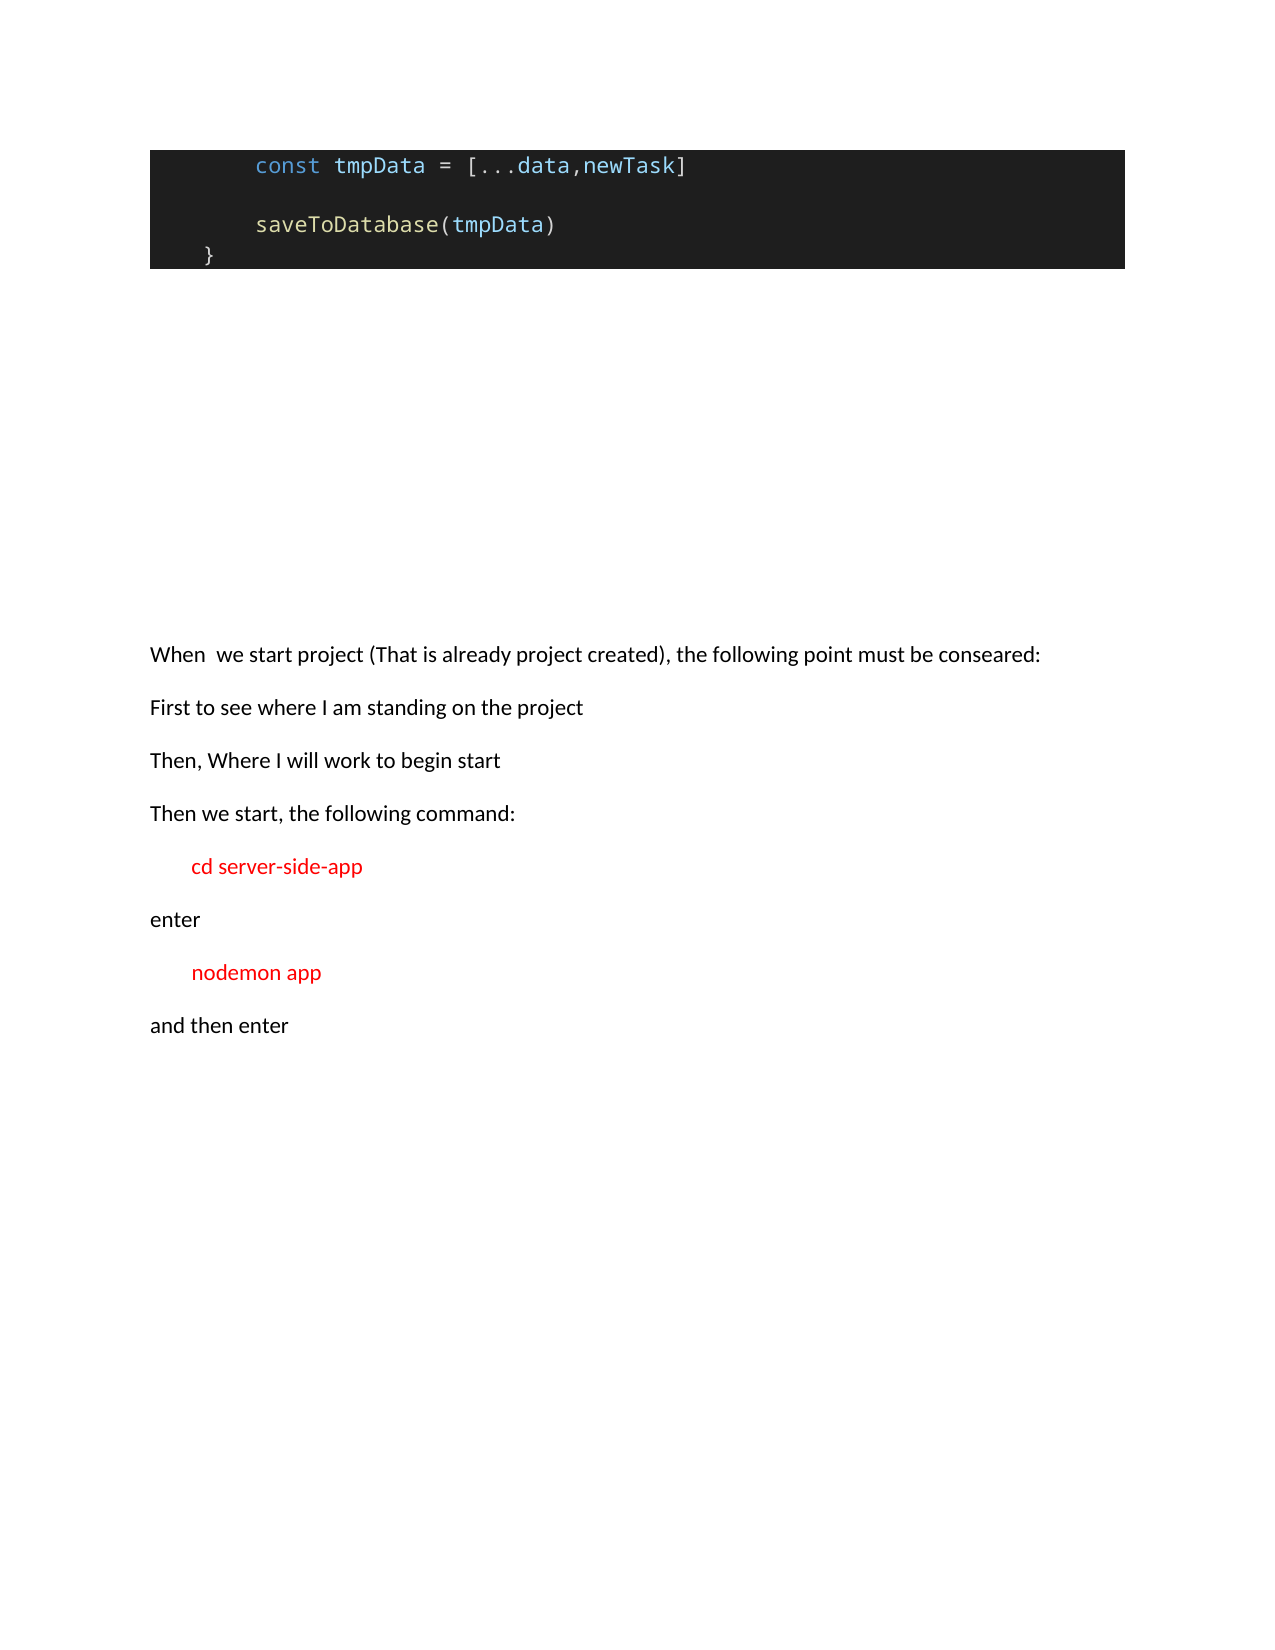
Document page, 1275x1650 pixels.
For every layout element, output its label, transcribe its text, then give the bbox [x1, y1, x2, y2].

text First to see where I am standing on the project [150, 693, 1125, 721]
text Then we start, the following command: [150, 799, 1125, 827]
text nodemon app [150, 958, 1125, 986]
text const tmpData = [...data,newTask] [150, 150, 1125, 180]
text Then, Where I will work to begin start [150, 746, 1125, 774]
text When we start project (That is already project created), the following point must be conseared: [150, 640, 1125, 668]
text saveToDatabase(tmpData) [150, 209, 1125, 239]
text enter [150, 905, 1125, 933]
text } [150, 239, 1125, 269]
text and then enter [150, 1011, 1125, 1039]
text cd server-side-app [150, 852, 1125, 880]
